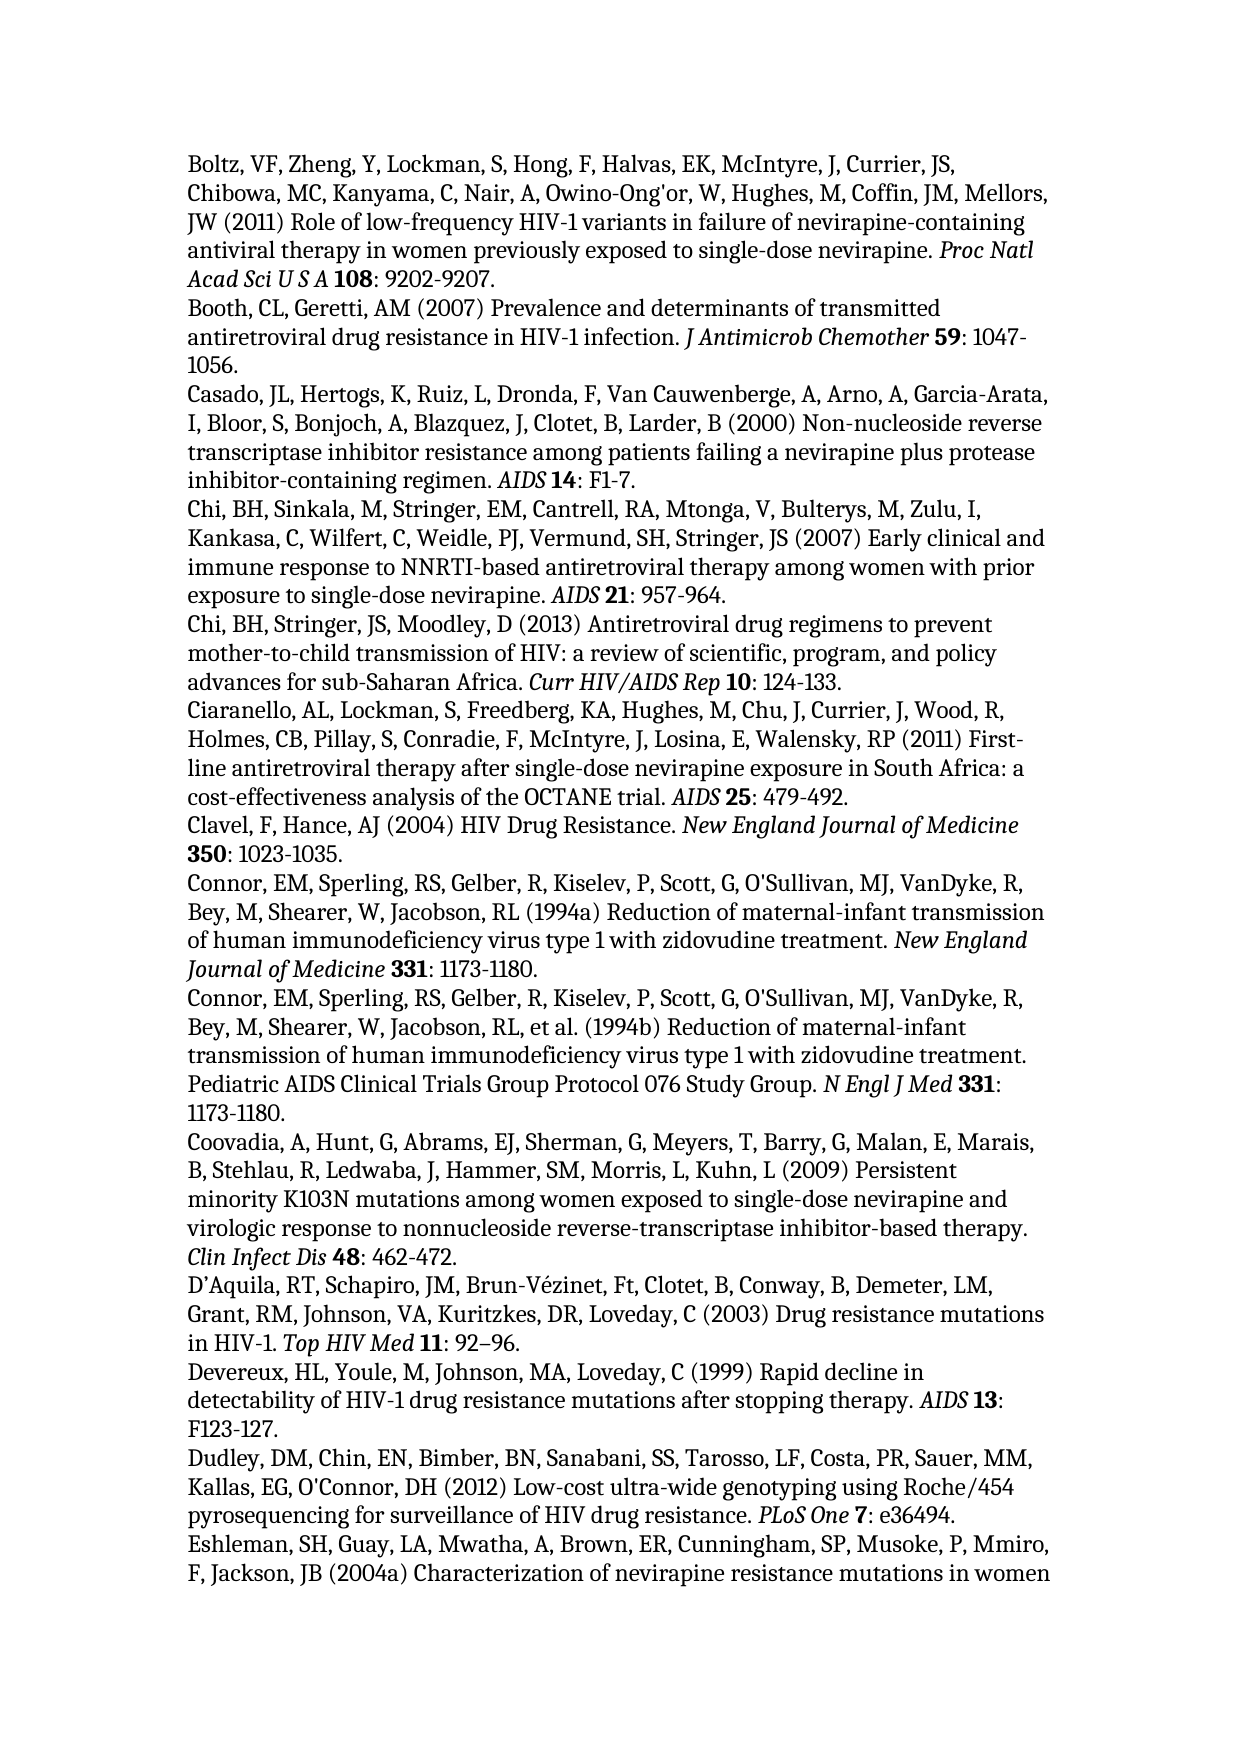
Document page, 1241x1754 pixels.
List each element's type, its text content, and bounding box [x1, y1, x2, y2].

text Chi, BH, Stringer, JS, Moodley, D (2013) Antiretroviral drug regimens to prevent mother-to-child transmission of HIV: a review of scientific, program, and policy advances for sub-Saharan Africa. Curr HIV/AIDS Rep 10: 124-133. [187, 610, 1053, 696]
text D’Aquila, RT, Schapiro, JM, Brun-Vézinet, Ft, Clotet, B, Conway, B, Demeter, LM, Grant, RM, Johnson, VA, Kuritzkes, DR, Loveday, C (2003) Drug resistance mutations in HIV-1. Top HIV Med 11: 92–96. [187, 1271, 1053, 1357]
text Chi, BH, Sinkala, M, Stringer, EM, Cantrell, RA, Mtonga, V, Bulterys, M, Zulu, I, Kankasa, C, Wilfert, C, Weidle, PJ, Vermund, SH, Stringer, JS (2007) Early clinical and immune response to NNRTI-based antiretroviral therapy among women with prior exposure to single-dose nevirapine. AIDS 21: 957-964. [187, 495, 1053, 610]
text Devereux, HL, Youle, M, Johnson, MA, Loveday, C (1999) Rapid decline in detectability of HIV-1 drug resistance mutations after stopping therapy. AIDS 13: F123-127. [187, 1357, 1053, 1444]
text Booth, CL, Geretti, AM (2007) Prevalence and determinants of transmitted antiretroviral drug resistance in HIV-1 infection. J Antimicrob Chemother 59: 1047-1056. [187, 294, 1053, 380]
text Clavel, F, Hance, AJ (2004) HIV Drug Resistance. New England Journal of Medicine 350: 1023-1035. [187, 811, 1053, 869]
text Boltz, VF, Zheng, Y, Lockman, S, Hong, F, Halvas, EK, McIntyre, J, Currier, JS, Chibowa, MC, Kanyama, C, Nair, A, Owino-Ong'or, W, Hughes, M, Coffin, JM, Mellors, JW (2011) Role of low-frequency HIV-1 variants in failure of nevirapine-containing antiviral therapy in women previously exposed to single-dose nevirapine. Proc Natl Acad Sci U S A 108: 9202-9207. [187, 150, 1053, 294]
text Coovadia, A, Hunt, G, Abrams, EJ, Sherman, G, Meyers, T, Barry, G, Malan, E, Marais, B, Stehlau, R, Ledwaba, J, Hammer, SM, Morris, L, Kuhn, L (2009) Persistent minority K103N mutations among women exposed to single-dose nevirapine and virologic response to nonnucleoside reverse-transcriptase inhibitor-based therapy. Clin Infect Dis 48: 462-472. [187, 1127, 1053, 1271]
text Dudley, DM, Chin, EN, Bimber, BN, Sanabani, SS, Tarosso, LF, Costa, PR, Sauer, MM, Kallas, EG, O'Connor, DH (2012) Low-cost ultra-wide genotyping using Roche/454 pyrosequencing for surveillance of HIV drug resistance. PLoS One 7: e36494. [187, 1444, 1053, 1530]
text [187, 1530, 1053, 1587]
text Casado, JL, Hertogs, K, Ruiz, L, Dronda, F, Van Cauwenberge, A, Arno, A, Garcia-Arata, I, Bloor, S, Bonjoch, A, Blazquez, J, Clotet, B, Larder, B (2000) Non-nucleoside reverse transcriptase inhibitor resistance among patients failing a nevirapine plus protease inhibitor-containing regimen. AIDS 14: F1-7. [187, 380, 1053, 495]
text Connor, EM, Sperling, RS, Gelber, R, Kiselev, P, Scott, G, O'Sullivan, MJ, VanDyke, R, Bey, M, Shearer, W, Jacobson, RL (1994a) Reduction of maternal-infant transmission of human immunodeficiency virus type 1 with zidovudine treatment. New England Journal of Medicine 331: 1173-1180. [187, 869, 1053, 984]
text Ciaranello, AL, Lockman, S, Freedberg, KA, Hughes, M, Chu, J, Currier, J, Wood, R, Holmes, CB, Pillay, S, Conradie, F, McIntyre, J, Losina, E, Walensky, RP (2011) First-line antiretroviral therapy after single-dose nevirapine exposure in South Africa: a cost-effectiveness analysis of the OCTANE trial. AIDS 25: 479-492. [187, 696, 1053, 811]
text Connor, EM, Sperling, RS, Gelber, R, Kiselev, P, Scott, G, O'Sullivan, MJ, VanDyke, R, Bey, M, Shearer, W, Jacobson, RL, et al. (1994b) Reduction of maternal-infant transmission of human immunodeficiency virus type 1 with zidovudine treatment. Pediatric AIDS Clinical Trials Group Protocol 076 Study Group. N Engl J Med 331: 1173-1180. [187, 984, 1053, 1127]
